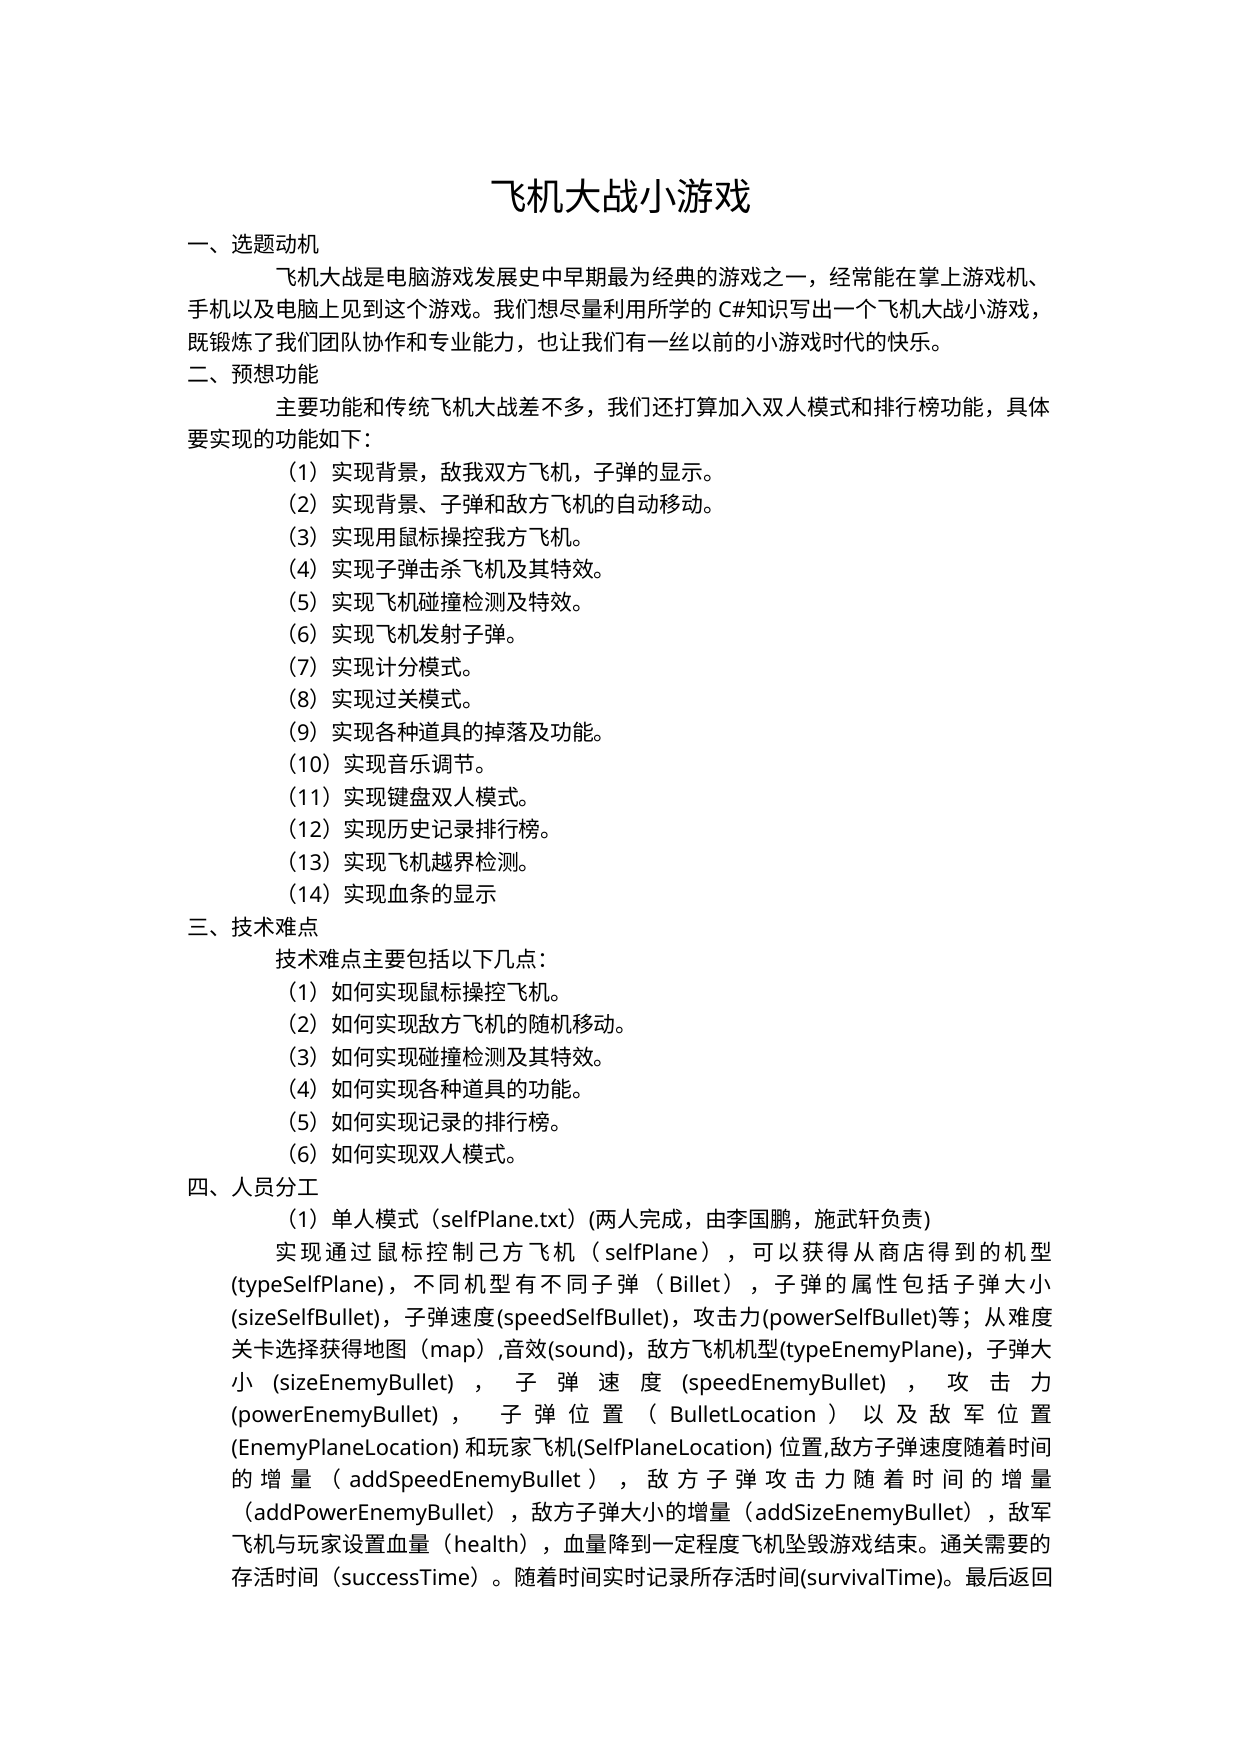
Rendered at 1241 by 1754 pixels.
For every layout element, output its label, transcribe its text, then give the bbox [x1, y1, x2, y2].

text （1）如何实现鼠标操控飞机。 [187, 974, 1053, 1007]
text （2）如何实现敌方飞机的随机移动。 [187, 1007, 1053, 1039]
text （13）实现飞机越界检测。 [231, 844, 1053, 877]
text （10）实现音乐调节。 [231, 747, 1053, 779]
text 技术难点主要包括以下几点： [187, 942, 1053, 974]
text （4）如何实现各种道具的功能。 [187, 1072, 1053, 1104]
text （6）如何实现双人模式。 [187, 1137, 1053, 1169]
text 三、技术难点 [187, 909, 1053, 942]
text （9）实现各种道具的掉落及功能。 [231, 714, 1053, 747]
text （8）实现过关模式。 [231, 682, 1053, 714]
text 二、预想功能 [187, 357, 1053, 389]
text （4）实现子弹击杀飞机及其特效。 [187, 552, 1053, 584]
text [231, 1234, 1053, 1592]
text （1）实现背景，敌我双方飞机，子弹的显示。 [187, 454, 1053, 487]
text （3）实现用鼠标操控我方飞机。 [187, 519, 1053, 552]
text （7）实现计分模式。 [231, 649, 1053, 682]
text （2）实现背景、子弹和敌方飞机的自动移动。 [187, 487, 1053, 519]
text （6）实现飞机发射子弹。 [231, 617, 1053, 649]
text （5）实现飞机碰撞检测及特效。 [187, 584, 1053, 617]
text （12）实现历史记录排行榜。 [231, 812, 1053, 844]
text （5）如何实现记录的排行榜。 [187, 1104, 1053, 1137]
text （14）实现血条的显示 [231, 877, 1053, 909]
text 一、选题动机 [187, 227, 1053, 259]
text 四、人员分工 [187, 1169, 1053, 1202]
text （3）如何实现碰撞检测及其特效。 [187, 1039, 1053, 1072]
text （11）实现键盘双人模式。 [231, 779, 1053, 812]
text （1）单人模式（selfPlane.txt）(两人完成，由李国鹏，施武轩负责) [187, 1202, 1053, 1234]
text 飞机大战小游戏 [187, 162, 1053, 227]
text 飞机大战是电脑游戏发展史中早期最为经典的游戏之一，经常能在掌上游戏机、手机以及电脑上见到这个游戏。我们想尽量利用所学的C#知识写出一个飞机大战小游戏，既锻炼了我们团队协作和专业能力，也让我们有一丝以前的小游戏时代的快乐。 [187, 259, 1053, 357]
text 主要功能和传统飞机大战差不多，我们还打算加入双人模式和排行榜功能，具体要实现的功能如下： [187, 389, 1053, 454]
